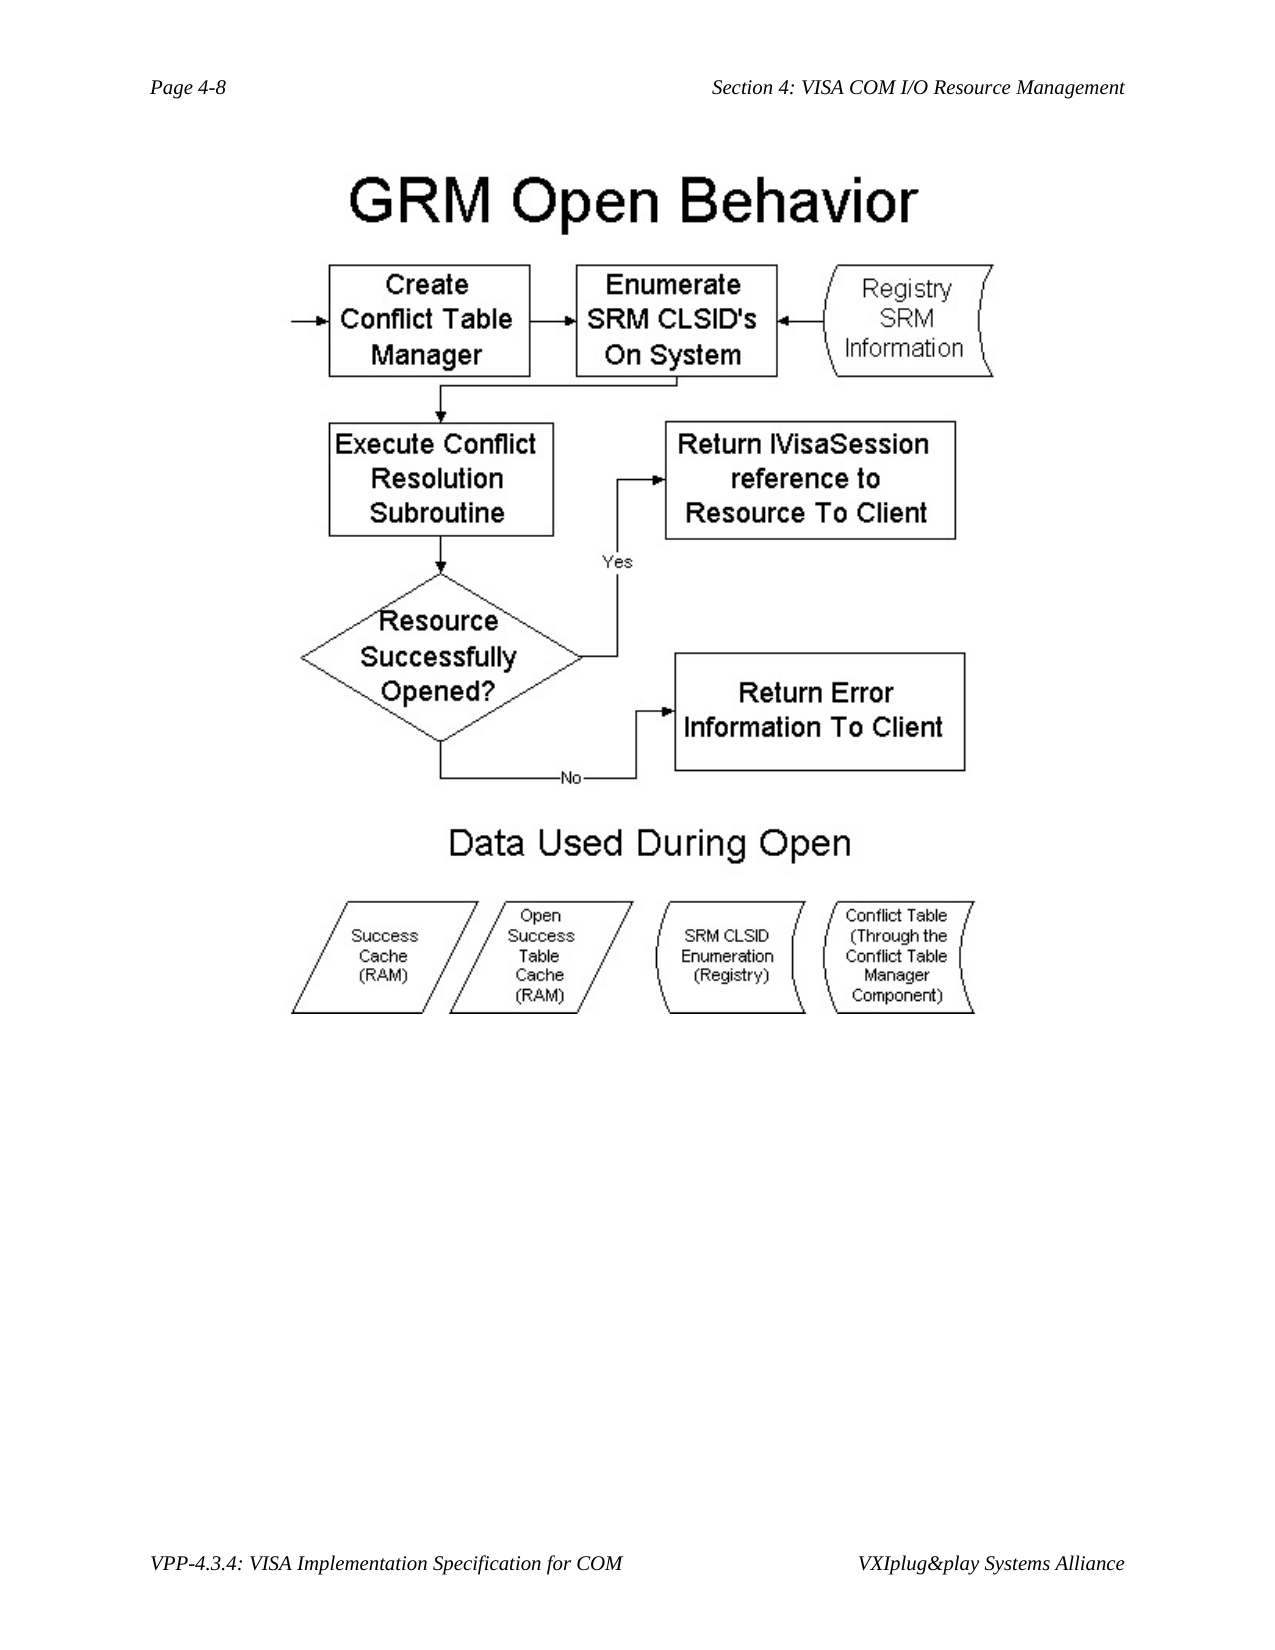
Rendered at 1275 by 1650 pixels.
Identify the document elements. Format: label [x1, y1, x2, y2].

picture [232, 150, 1043, 1014]
